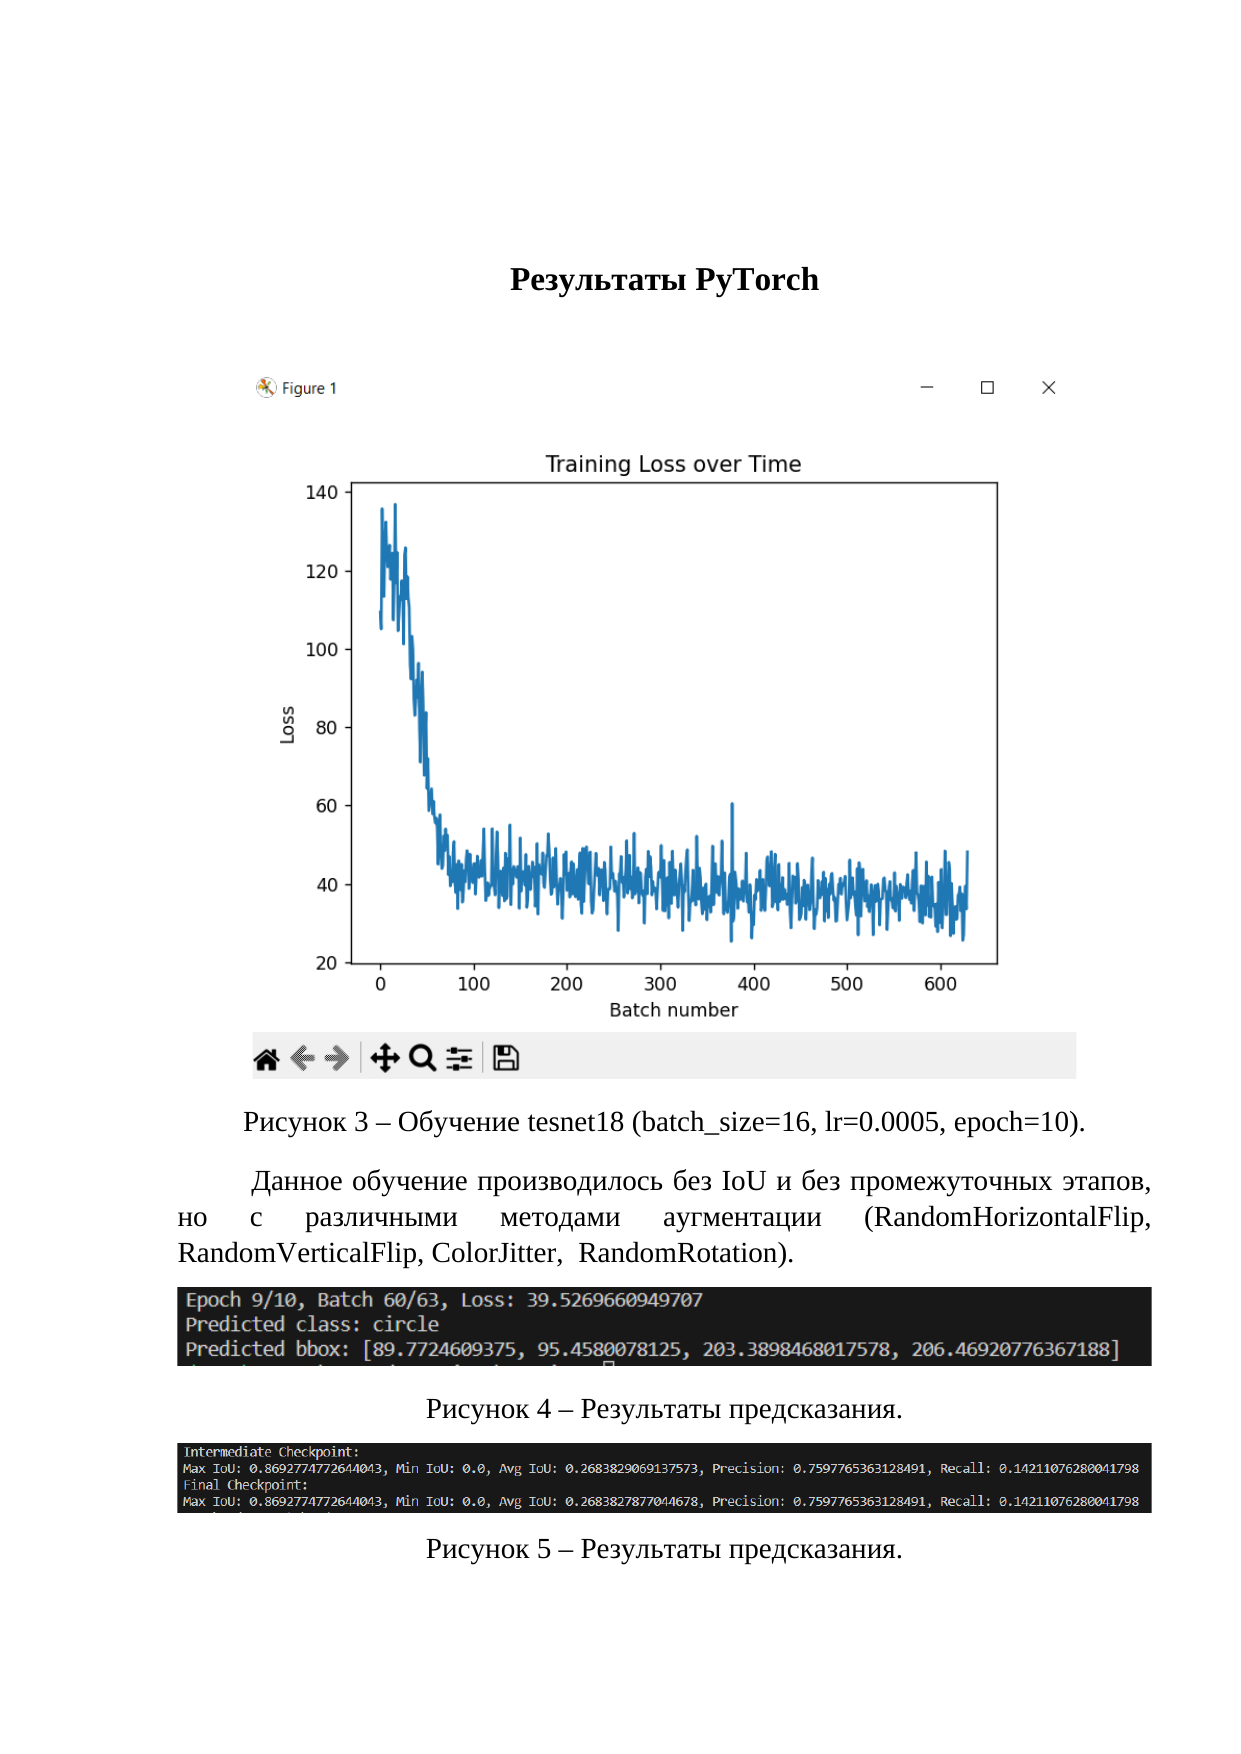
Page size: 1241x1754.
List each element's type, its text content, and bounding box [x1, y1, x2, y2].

picture [252, 374, 1077, 1079]
text Рисунок 4 – Результаты предсказания. [177, 1391, 1152, 1424]
text Данное обучение производилось без IoU и без промежуточных этапов, но с различными методами аугментации (RandomHorizontalFlip, RandomVerticalFlip, ColorJitter, RandomRotation). [177, 1163, 1152, 1268]
picture [177, 1287, 1152, 1366]
text Рисунок 5 – Результаты предсказания. [177, 1531, 1152, 1565]
text Рисунок 3 – Обучение tesnet18 (batch_size=16, lr=0.0005, epoch=10). [177, 1104, 1152, 1138]
text Результаты PyTorch [177, 259, 1152, 297]
picture [177, 1443, 1152, 1513]
